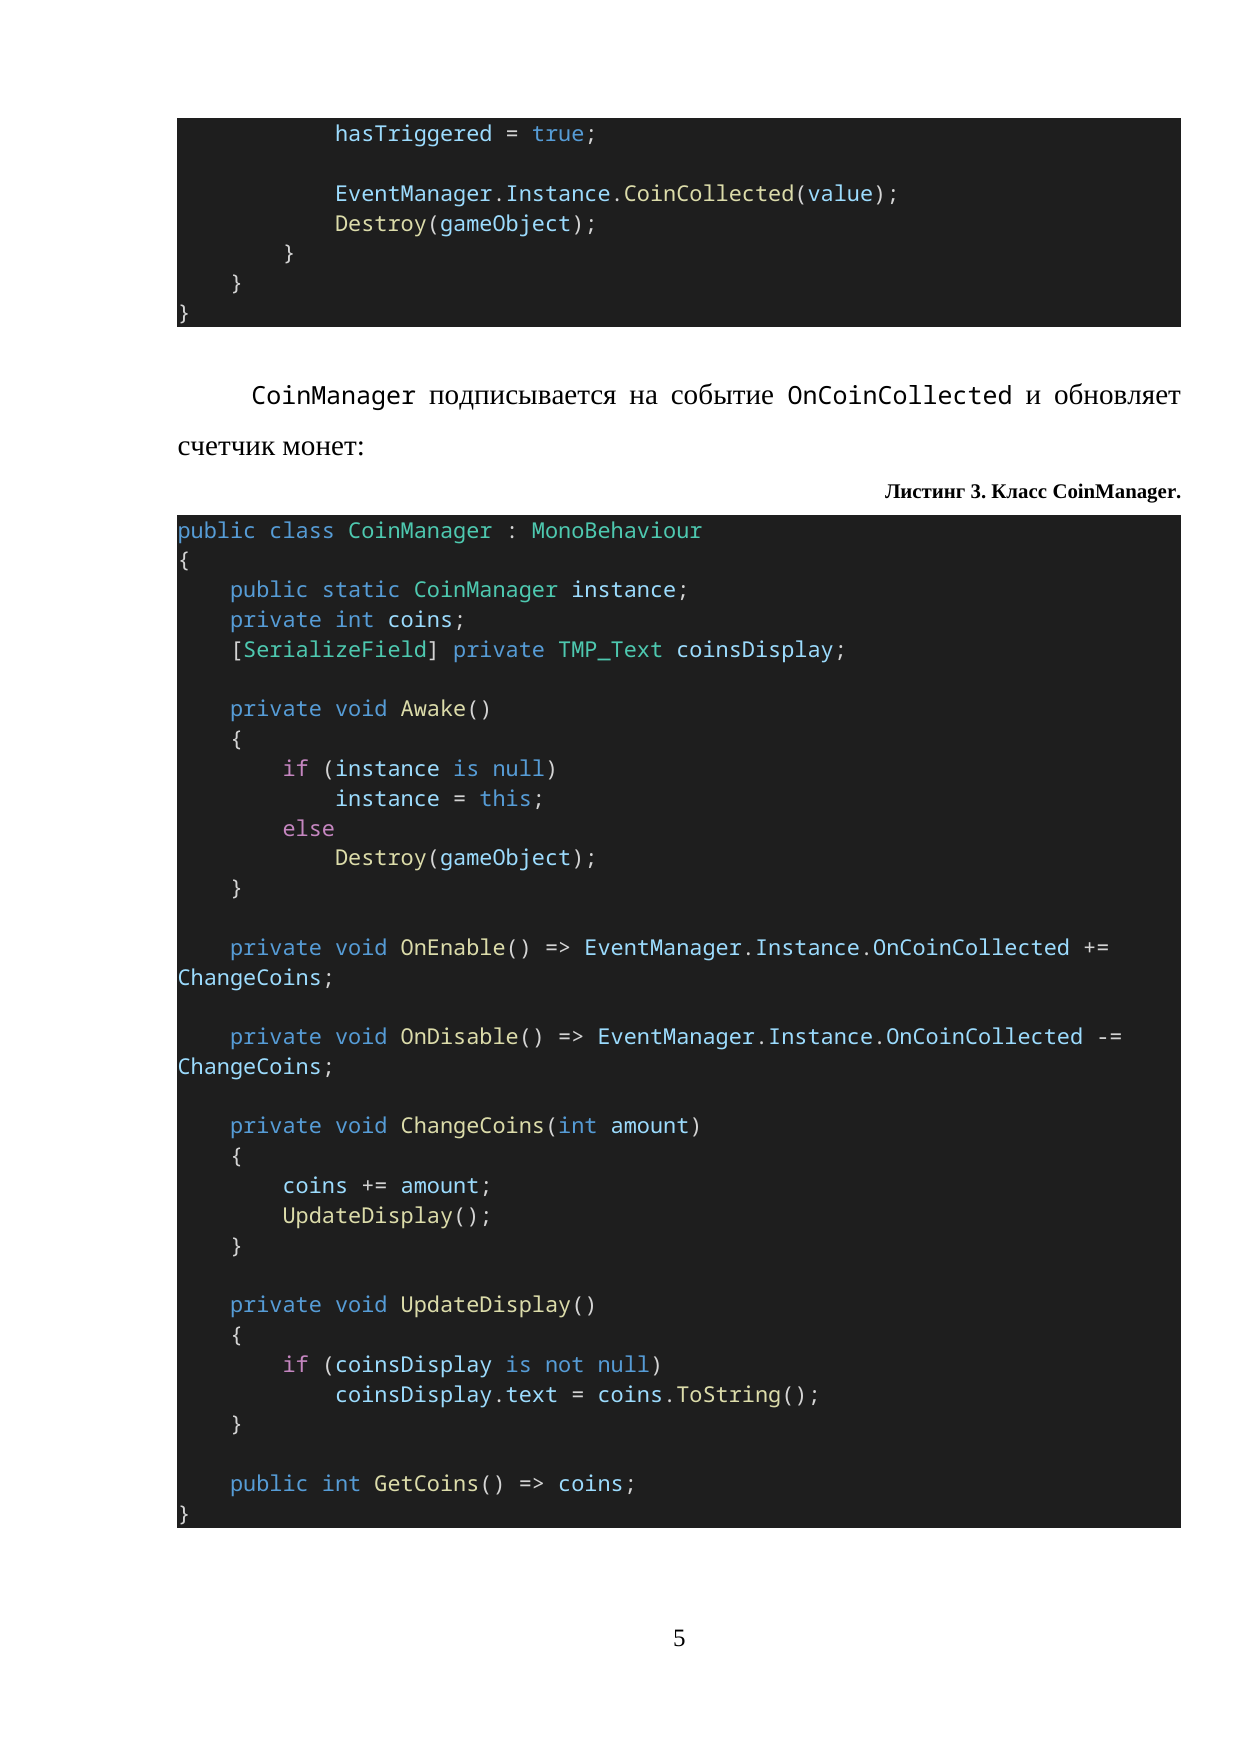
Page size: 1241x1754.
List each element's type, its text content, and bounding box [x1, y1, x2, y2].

text public class CoinManager : MonoBehaviour [177, 515, 1181, 544]
text coins += amount; [177, 1170, 1181, 1200]
text { [177, 723, 1181, 753]
text private void UpdateDisplay() [177, 1289, 1181, 1319]
text UpdateDisplay(); [177, 1200, 1181, 1230]
text if (coinsDisplay is not null) [177, 1349, 1181, 1379]
text private int coins; [177, 604, 1181, 634]
text } [177, 872, 1181, 902]
text public int GetCoins() => coins; [177, 1468, 1181, 1498]
text [SerializeField] private TMP_Text coinsDisplay; [177, 634, 1181, 664]
text private void Awake() [177, 693, 1181, 723]
text } [177, 267, 1181, 297]
text { [177, 1319, 1181, 1349]
text hasTriggered = true; [177, 118, 1181, 148]
text Destroy(gameObject); [177, 207, 1181, 237]
text { [177, 1140, 1181, 1170]
text if (instance is null) [177, 753, 1181, 783]
text private void OnDisable() => EventManager.Instance.OnCoinCollected -= ChangeCoins; [177, 1021, 1181, 1081]
text public static CoinManager instance; [177, 574, 1181, 604]
text CoinManager подписывается на событие OnCoinCollected и обновляет счетчик монет: [177, 377, 1181, 462]
text EventManager.Instance.CoinCollected(value); [177, 178, 1181, 207]
text Destroy(gameObject); [177, 842, 1181, 872]
text coinsDisplay.text = coins.ToString(); [177, 1379, 1181, 1408]
text instance = this; [177, 783, 1181, 813]
text else [177, 813, 1181, 842]
text } [177, 297, 1181, 327]
text } [177, 237, 1181, 267]
text } [177, 1230, 1181, 1259]
text { [177, 544, 1181, 574]
text Листинг 3. Класс CoinManager. [177, 479, 1181, 503]
text } [177, 1408, 1181, 1438]
text private void OnEnable() => EventManager.Instance.OnCoinCollected += ChangeCoins; [177, 932, 1181, 991]
text private void ChangeCoins(int amount) [177, 1111, 1181, 1140]
text } [177, 1498, 1181, 1528]
